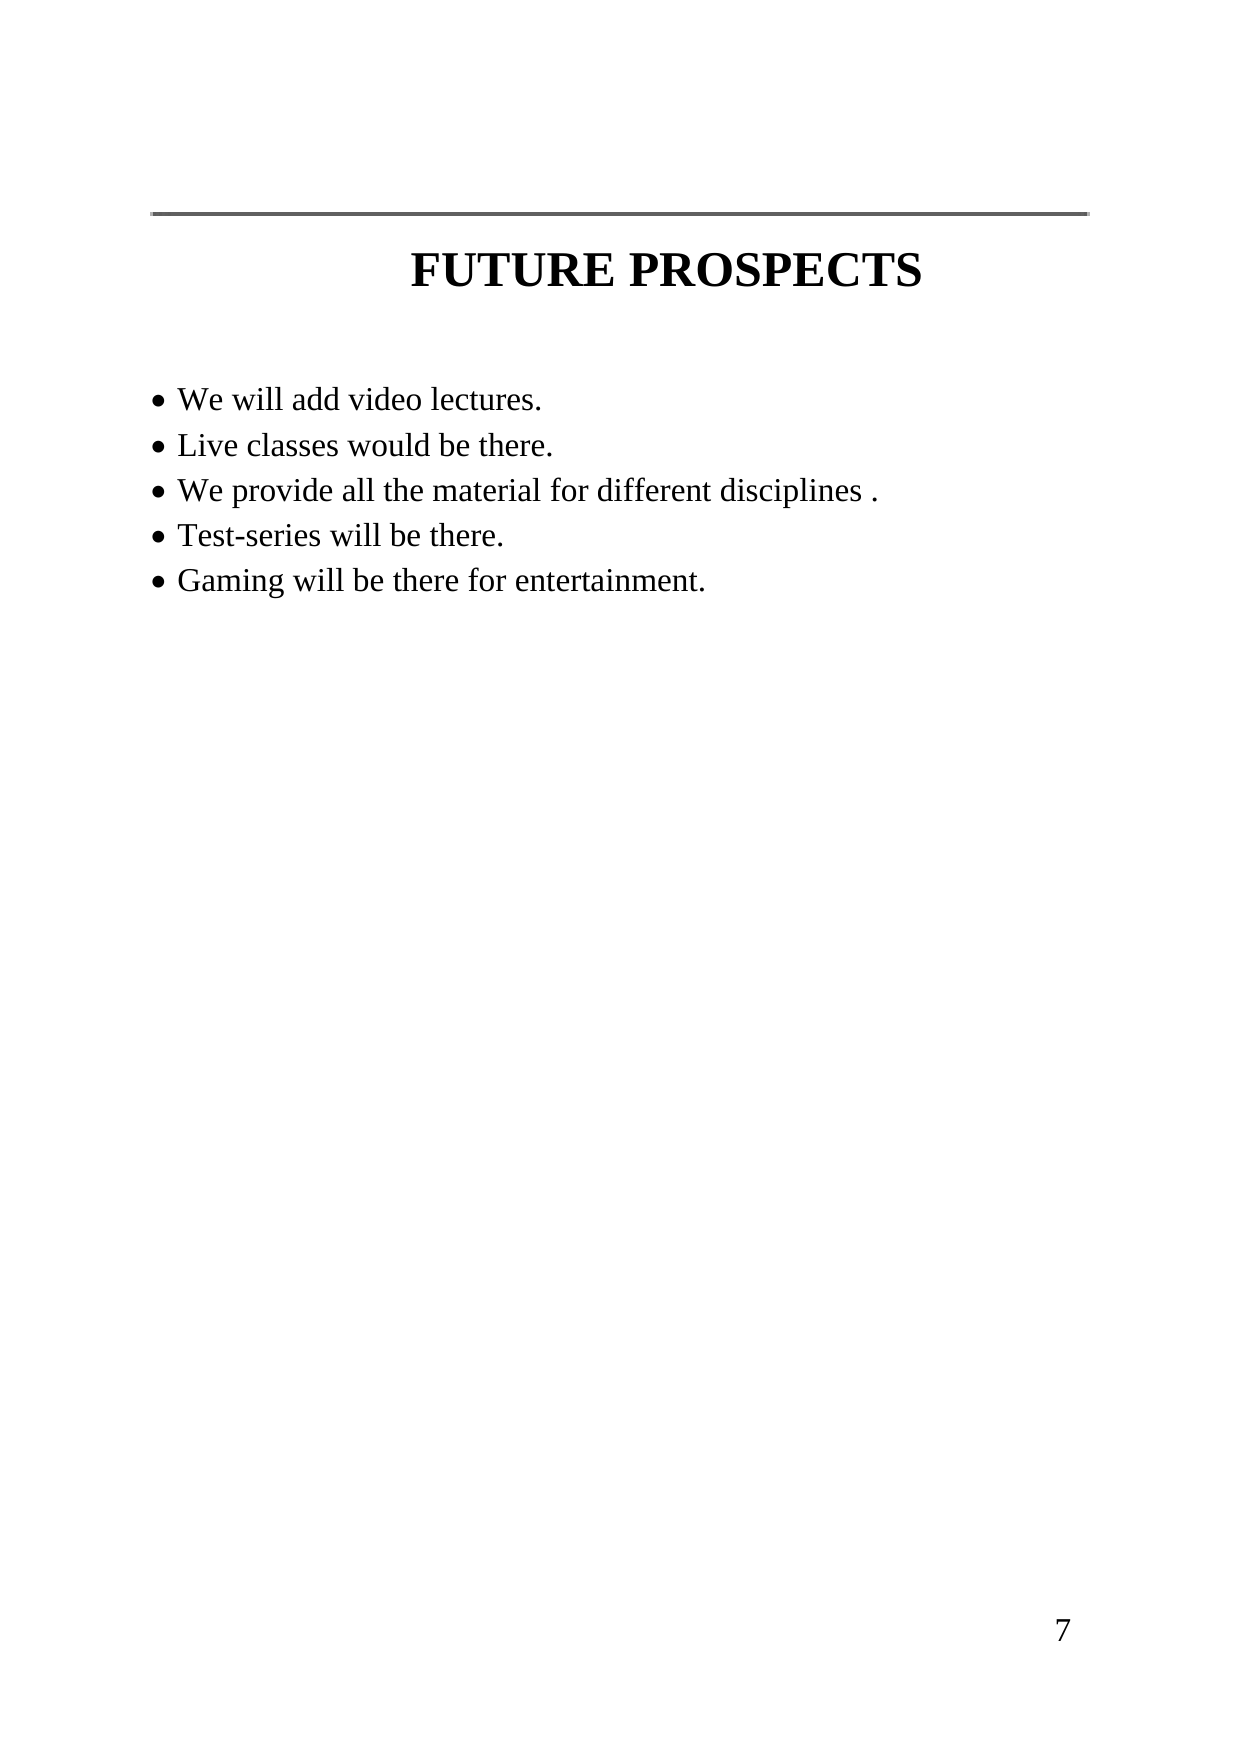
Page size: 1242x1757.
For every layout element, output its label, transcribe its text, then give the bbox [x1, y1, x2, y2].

list We will add video lectures. [150, 378, 1092, 419]
list Gaming will be there for entertainment. [150, 559, 1092, 600]
picture [150, 212, 1090, 216]
text 7 [150, 1610, 1071, 1649]
list Live classes would be there. [150, 423, 1092, 464]
list Test-series will be there. [150, 514, 1092, 555]
list We provide all the material for different disciplines . [150, 469, 1092, 509]
text FUTURE​ PROSPECTS [410, 239, 1092, 297]
